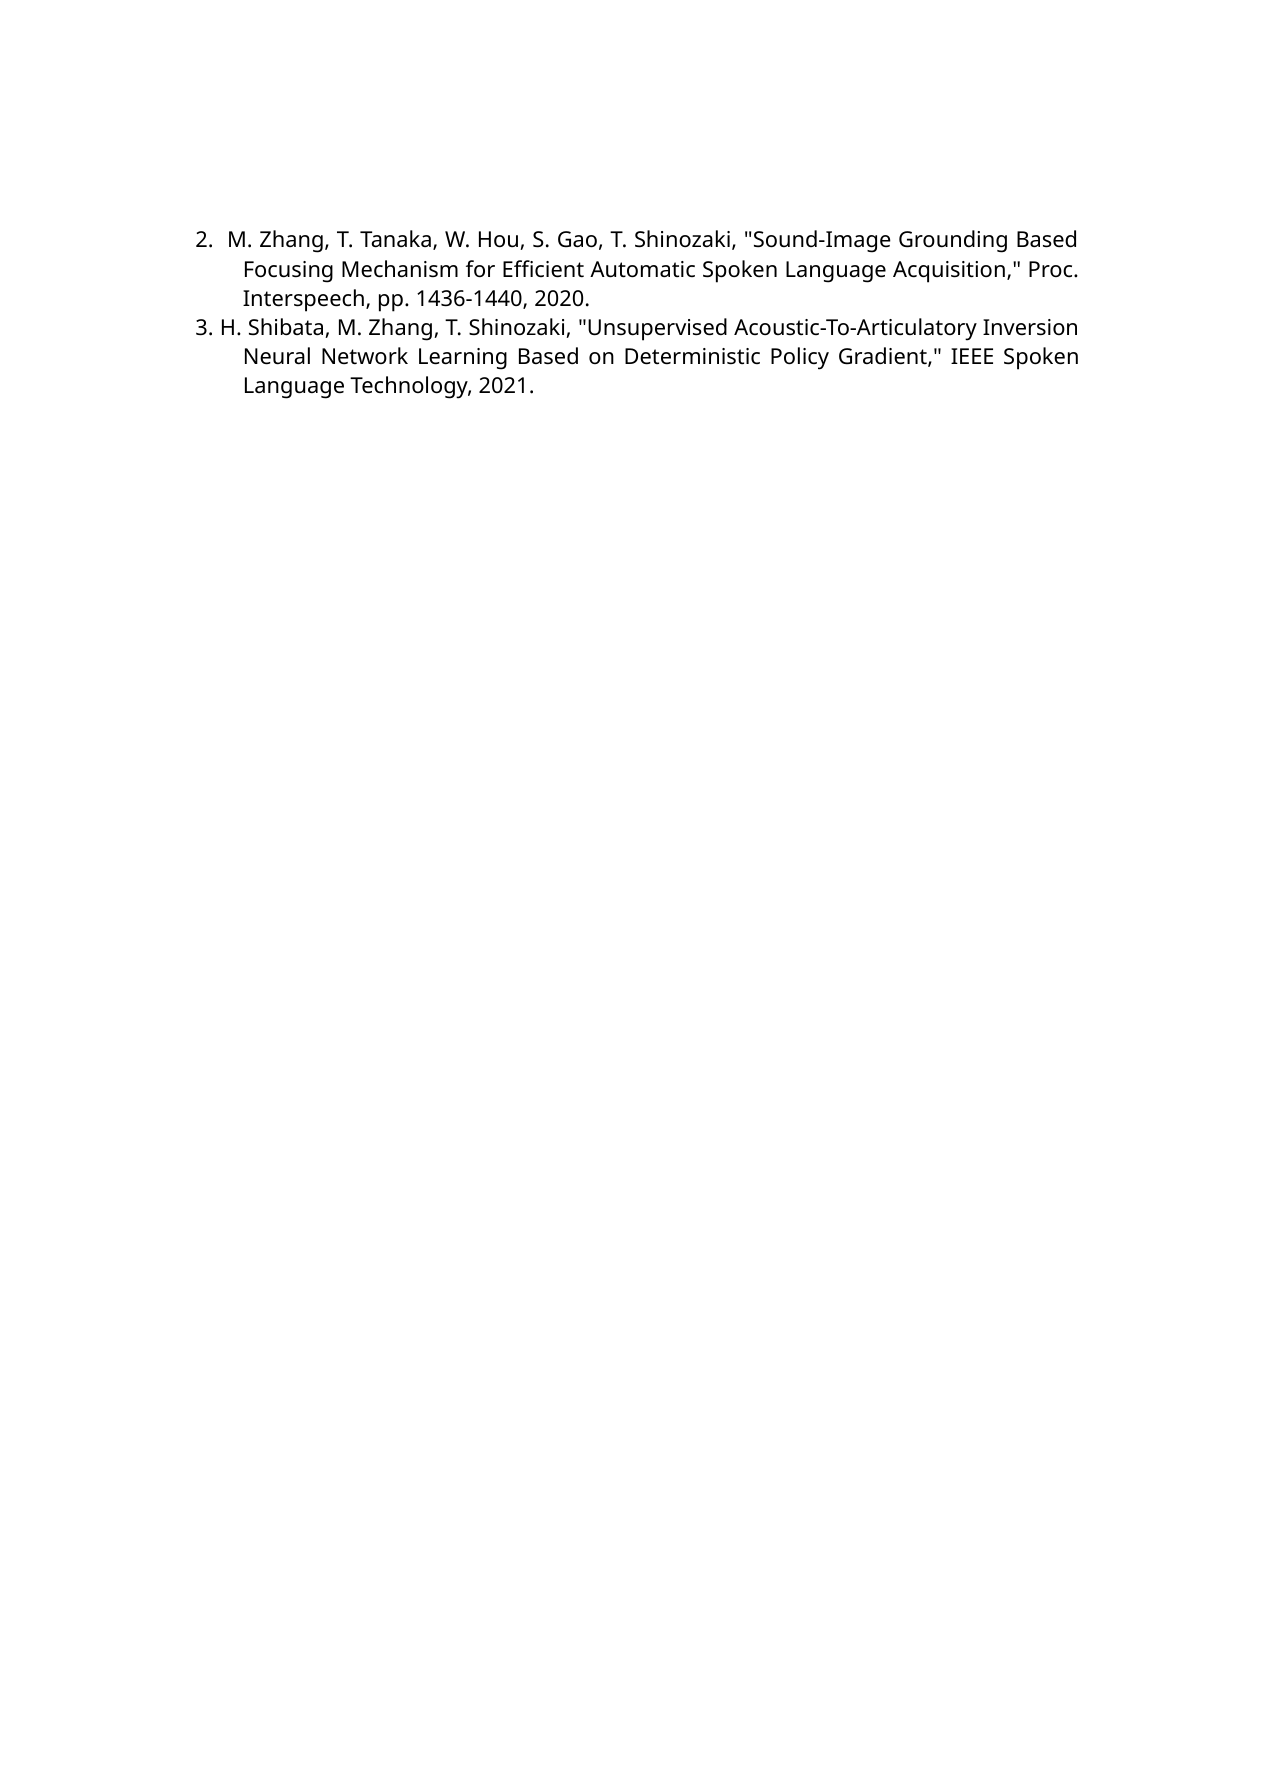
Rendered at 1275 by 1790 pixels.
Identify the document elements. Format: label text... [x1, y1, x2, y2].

text 2. M. Zhang, T. Tanaka, W. Hou, S. Gao, T. Shinozaki, "Sound-Image Grounding Based Focusing Mechanism for Efficient Automatic Spoken Language Acquisition," Proc. Interspeech, pp. 1436-1440, 2020. [195, 224, 1080, 312]
text 3. H. Shibata, M. Zhang, T. Shinozaki, "Unsupervised Acoustic-To-Articulatory Inversion Neural Network Learning Based on Deterministic Policy Gradient," IEEE Spoken Language Technology, 2021. [195, 312, 1080, 399]
